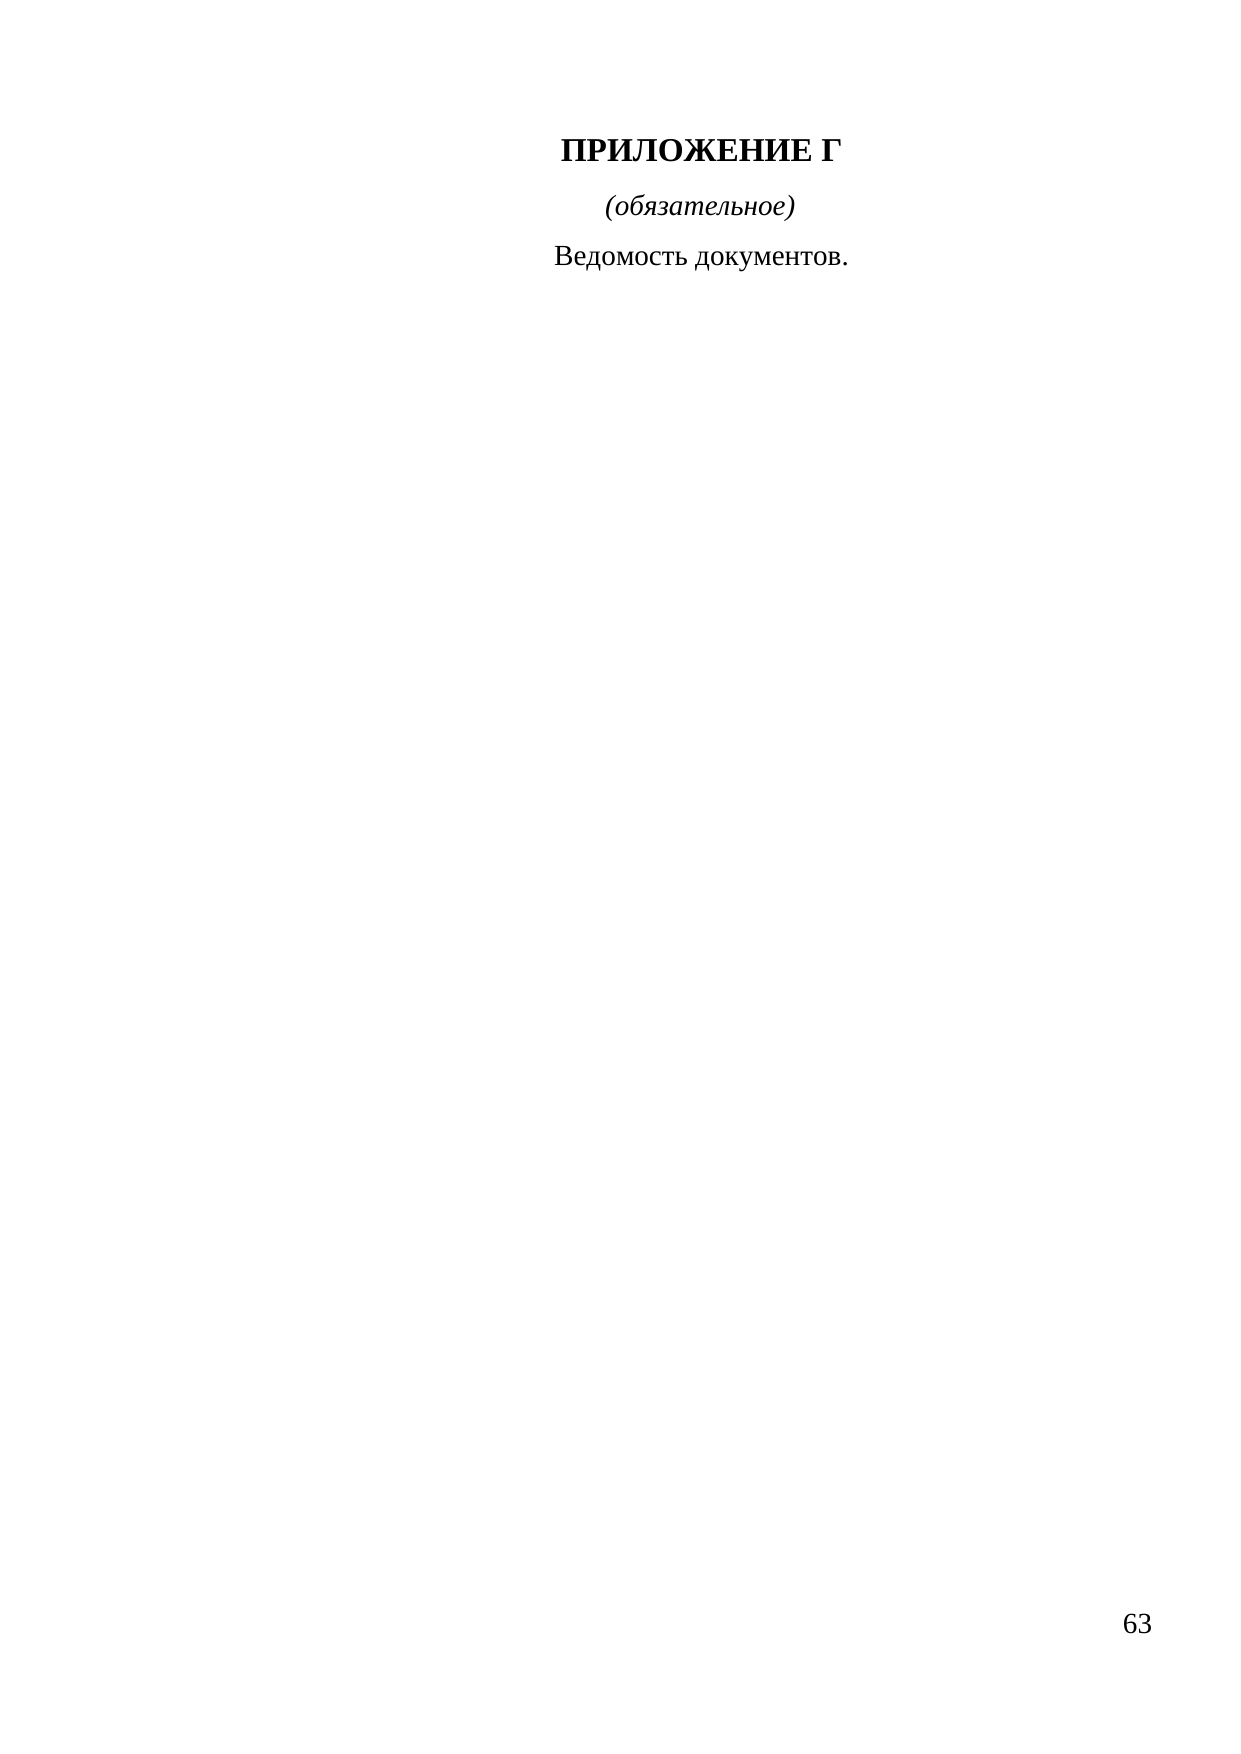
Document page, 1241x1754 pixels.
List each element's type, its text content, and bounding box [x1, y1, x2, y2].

text Ведомость документов. [177, 238, 1152, 272]
subtitle ПРИЛОЖЕНИЕ Г [177, 131, 1152, 169]
text (обязательное) [177, 188, 1152, 222]
